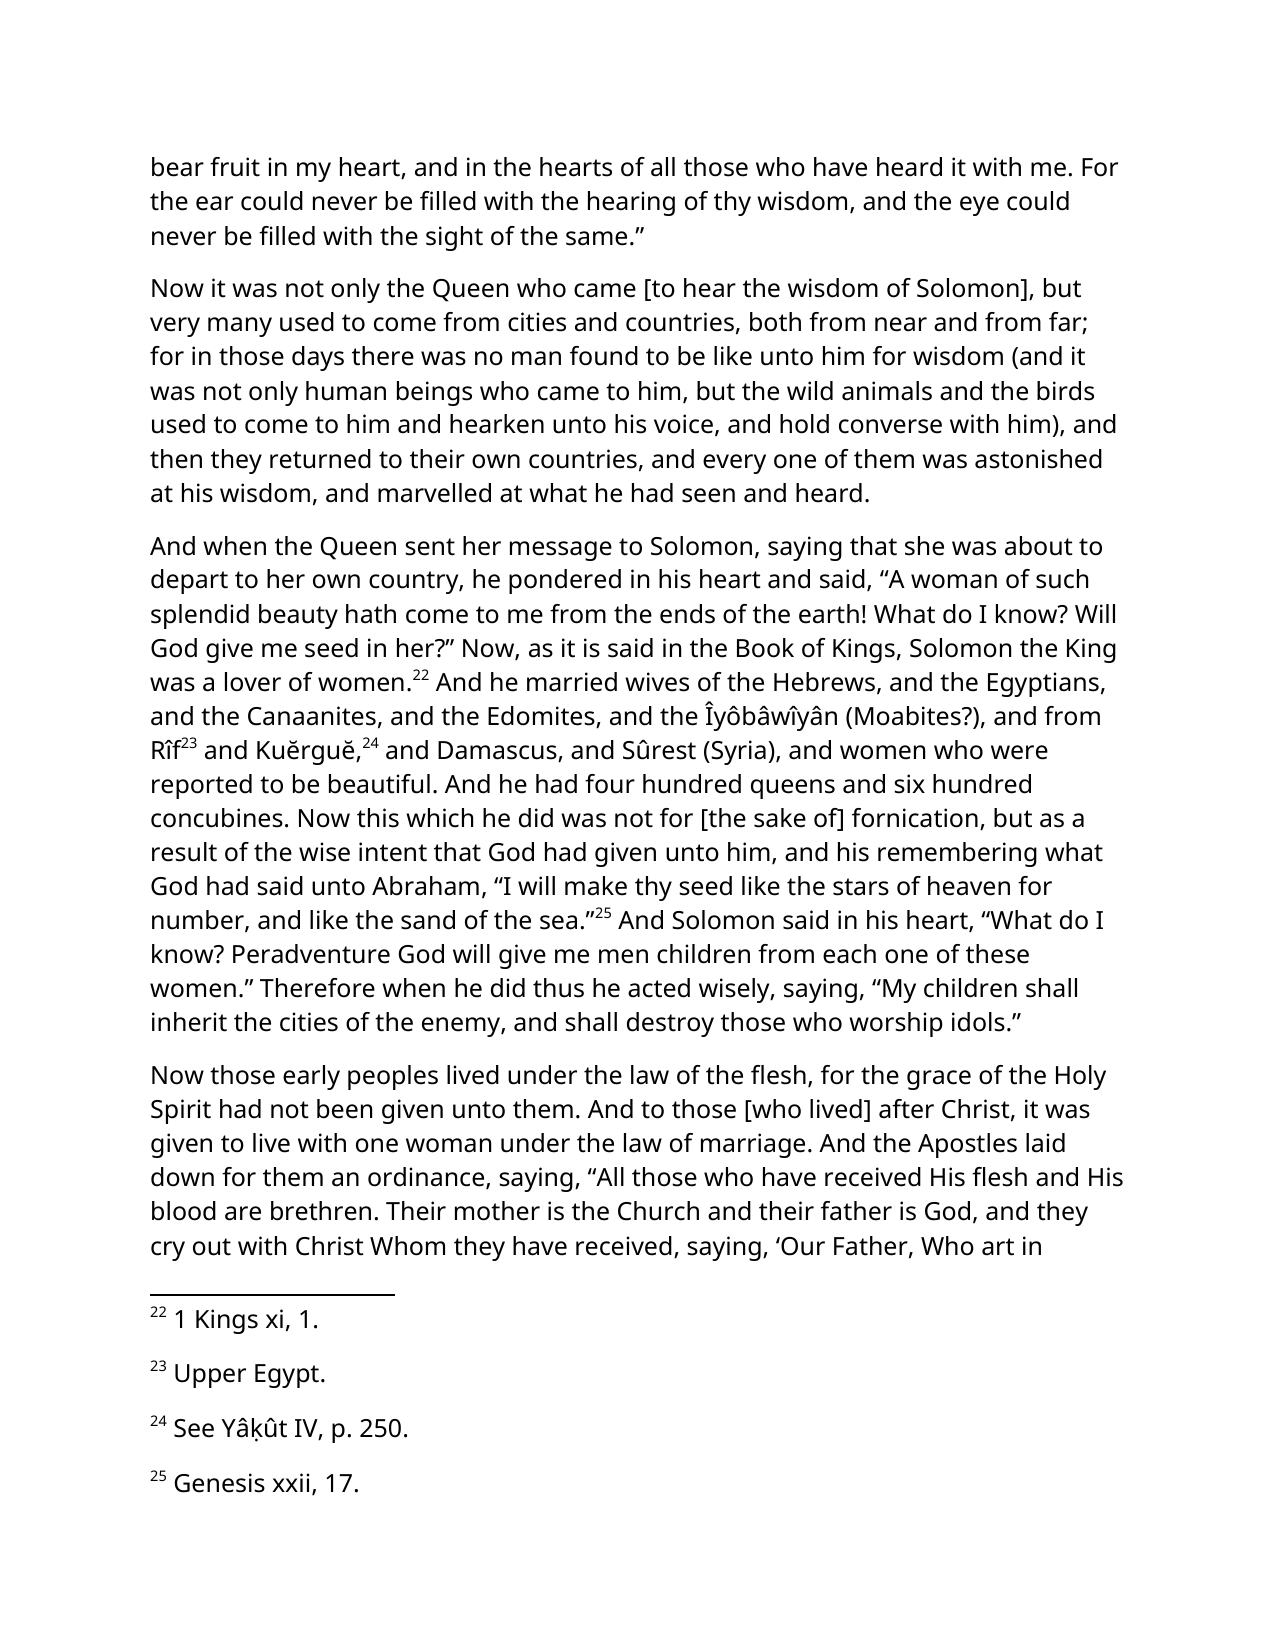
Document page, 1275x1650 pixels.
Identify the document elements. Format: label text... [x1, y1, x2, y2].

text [150, 1058, 1125, 1262]
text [150, 150, 1125, 252]
text And when the Queen sent her message to Solomon, saying that she was about to depart to her own country, he pondered in his heart and said, “A woman of such splendid beauty hath come to me from the ends of the earth! What do I know? Will God give me seed in her?” Now, as it is said in the Book of Kings, Solomon the King was a lover of women. And he married wives of the Hebrews, and the Egyptians, and the Canaanites, and the Edomites, and the Îyôbâwîyân (Moabites?), and from Rîf and Kuĕrguĕ, and Damascus, and Sûrest (Syria), and women who were reported to be beautiful. And he had four hundred queens and six hundred concubines. Now this which he did was not for [the sake of] fornication, but as a result of the wise intent that God had given unto him, and his remembering what God had said unto Abraham, “I will make thy seed like the stars of heaven for number, and like the sand of the sea.” And Solomon said in his heart, “What do I know? Peradventure God will give me men children from each one of these women.” Therefore when he did thus he acted wisely, saying, “My children shall inherit the cities of the enemy, and shall destroy those who worship idols.” [150, 528, 1125, 1039]
text Now it was not only the Queen who came [to hear the wisdom of Solomon], but very many used to come from cities and countries, both from near and from far; for in those days there was no man found to be like unto him for wisdom (and it was not only human beings who came to him, but the wild animals and the birds used to come to him and hearken unto his voice, and hold converse with him), and then they returned to their own countries, and every one of them was astonished at his wisdom, and marvelled at what he had seen and heard. [150, 271, 1125, 509]
